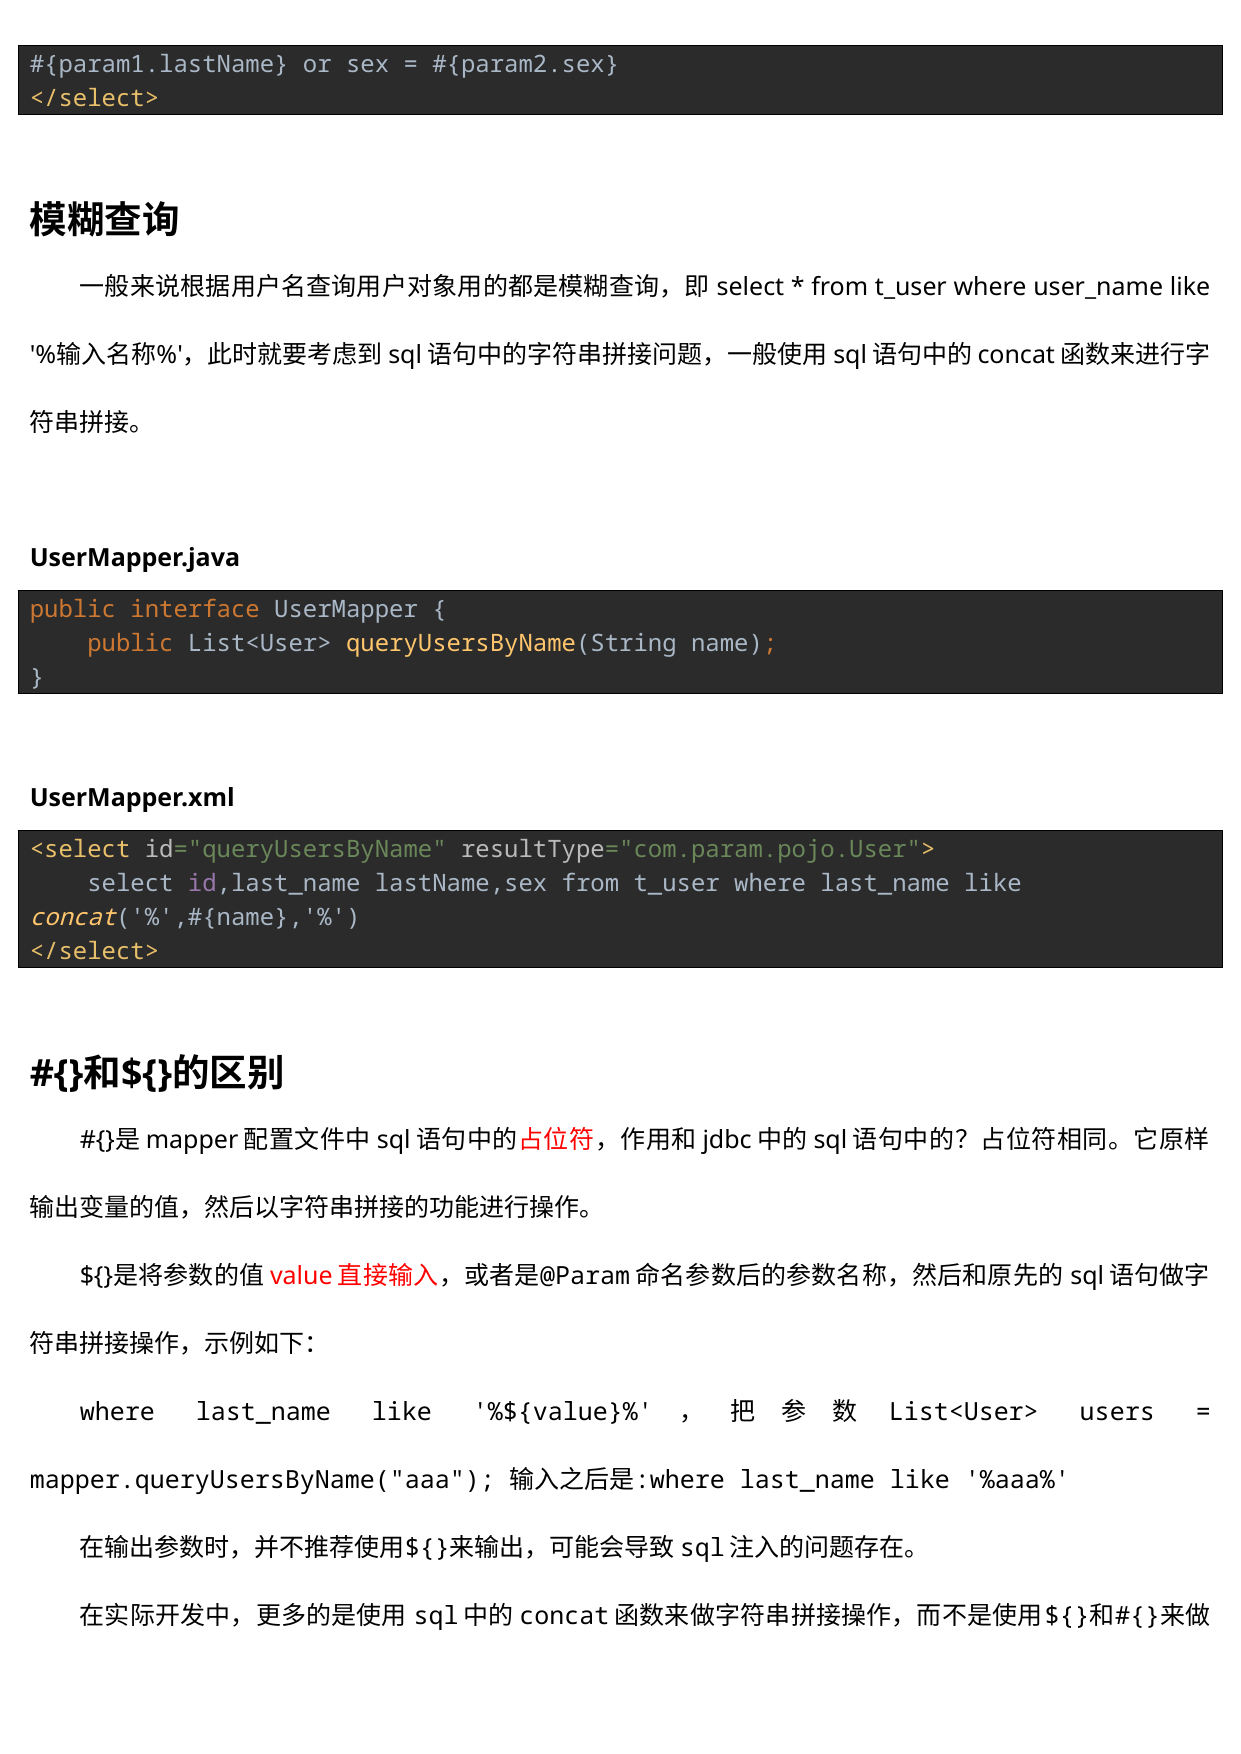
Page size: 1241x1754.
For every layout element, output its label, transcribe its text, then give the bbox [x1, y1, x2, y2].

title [29, 1579, 1211, 1647]
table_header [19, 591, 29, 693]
subtitle 模糊查询 [29, 183, 1211, 251]
text ${}是将参数的值value直接输入，或者是@Param命名参数后的参数名称，然后和原先的sql语句做字符串拼接操作，示例如下： [29, 1240, 1211, 1376]
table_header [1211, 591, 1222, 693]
text UserMapper.java [29, 522, 1211, 590]
text 一般来说根据用户名查询用户对象用的都是模糊查询，即select * from t_user where user_name like '%输入名称%'，此时就要考虑到sql语句中的字符串拼接问题，一般使用sql语句中的concat函数来进行字符串拼接。 [29, 251, 1211, 454]
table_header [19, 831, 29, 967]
title 在输出参数时，并不推荐使用${}来输出，可能会导致sql注入的问题存在。 [29, 1511, 1211, 1579]
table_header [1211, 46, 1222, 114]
text #{}是mapper配置文件中sql语句中的占位符，作用和jdbc中的sql语句中的？占位符相同。它原样输出变量的值，然后以字符串拼接的功能进行操作。 [29, 1104, 1211, 1240]
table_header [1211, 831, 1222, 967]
text UserMapper.xml [29, 762, 1211, 830]
subtitle #{}和${}的区别 [29, 1036, 1211, 1104]
title where last_name like '%${value}%'，把参数List<User> users = mapper.queryUsersByName("aaa"); 输入之后是:where last_name like '%aaa%' [29, 1376, 1211, 1511]
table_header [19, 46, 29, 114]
